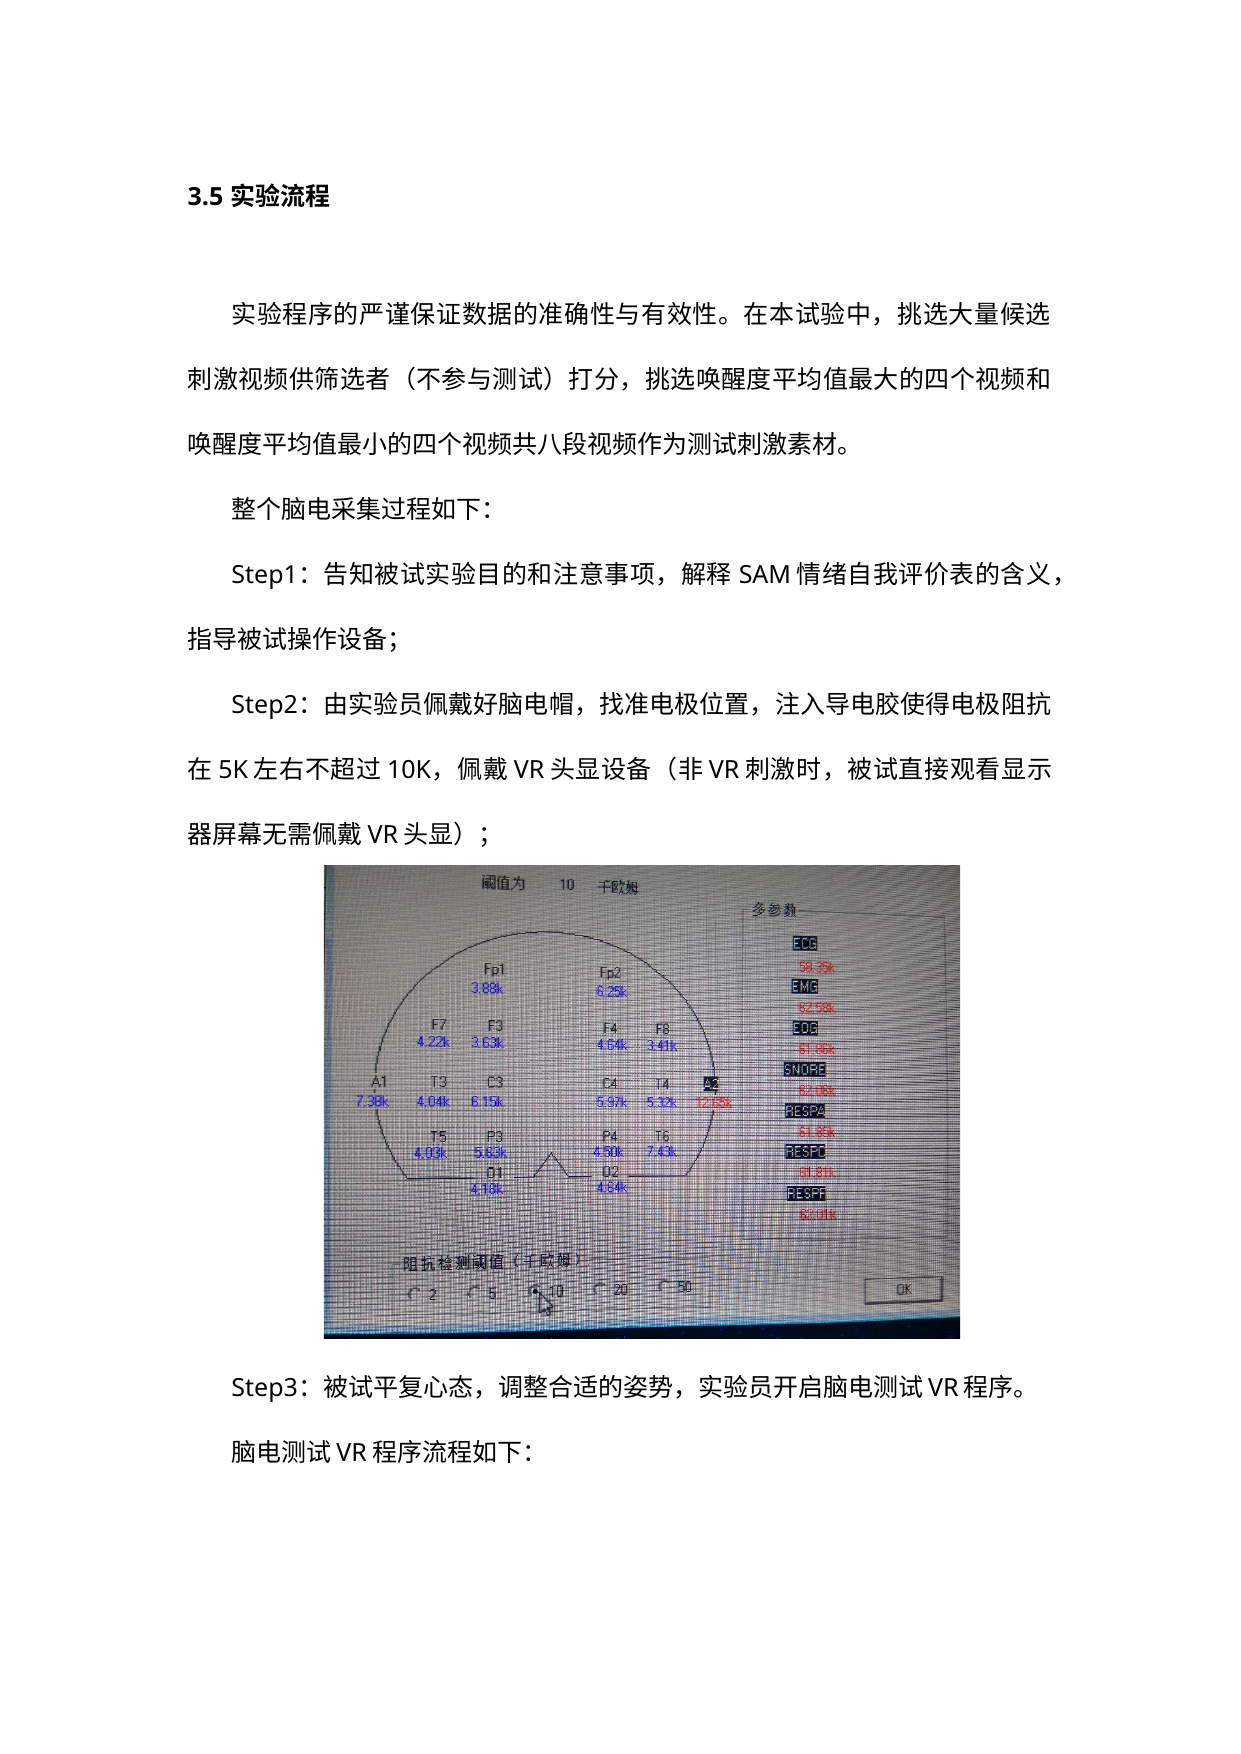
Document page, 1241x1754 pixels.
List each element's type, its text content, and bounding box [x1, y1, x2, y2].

picture [323, 865, 961, 1339]
subtitle 3.5 实验流程 [187, 162, 1053, 227]
text Step3：被试平复心态，调整合适的姿势，实验员开启脑电测试VR程序。 [187, 1353, 1053, 1418]
text 脑电测试VR程序流程如下： [187, 1418, 1053, 1483]
text 整个脑电采集过程如下： [187, 476, 1053, 541]
text Step1：告知被试实验目的和注意事项，解释SAM情绪自我评价表的含义，指导被试操作设备； [187, 541, 1053, 671]
text 实验程序的严谨保证数据的准确性与有效性。在本试验中，挑选大量候选刺激视频供筛选者（不参与测试）打分，挑选唤醒度平均值最大的四个视频和唤醒度平均值最小的四个视频共八段视频作为测试刺激素材。 [187, 281, 1053, 476]
text Step2：由实验员佩戴好脑电帽，找准电极位置，注入导电胶使得电极阻抗在5K左右不超过10K，佩戴VR头显设备（非VR刺激时，被试直接观看显示器屏幕无需佩戴VR头显）； [187, 671, 1053, 866]
